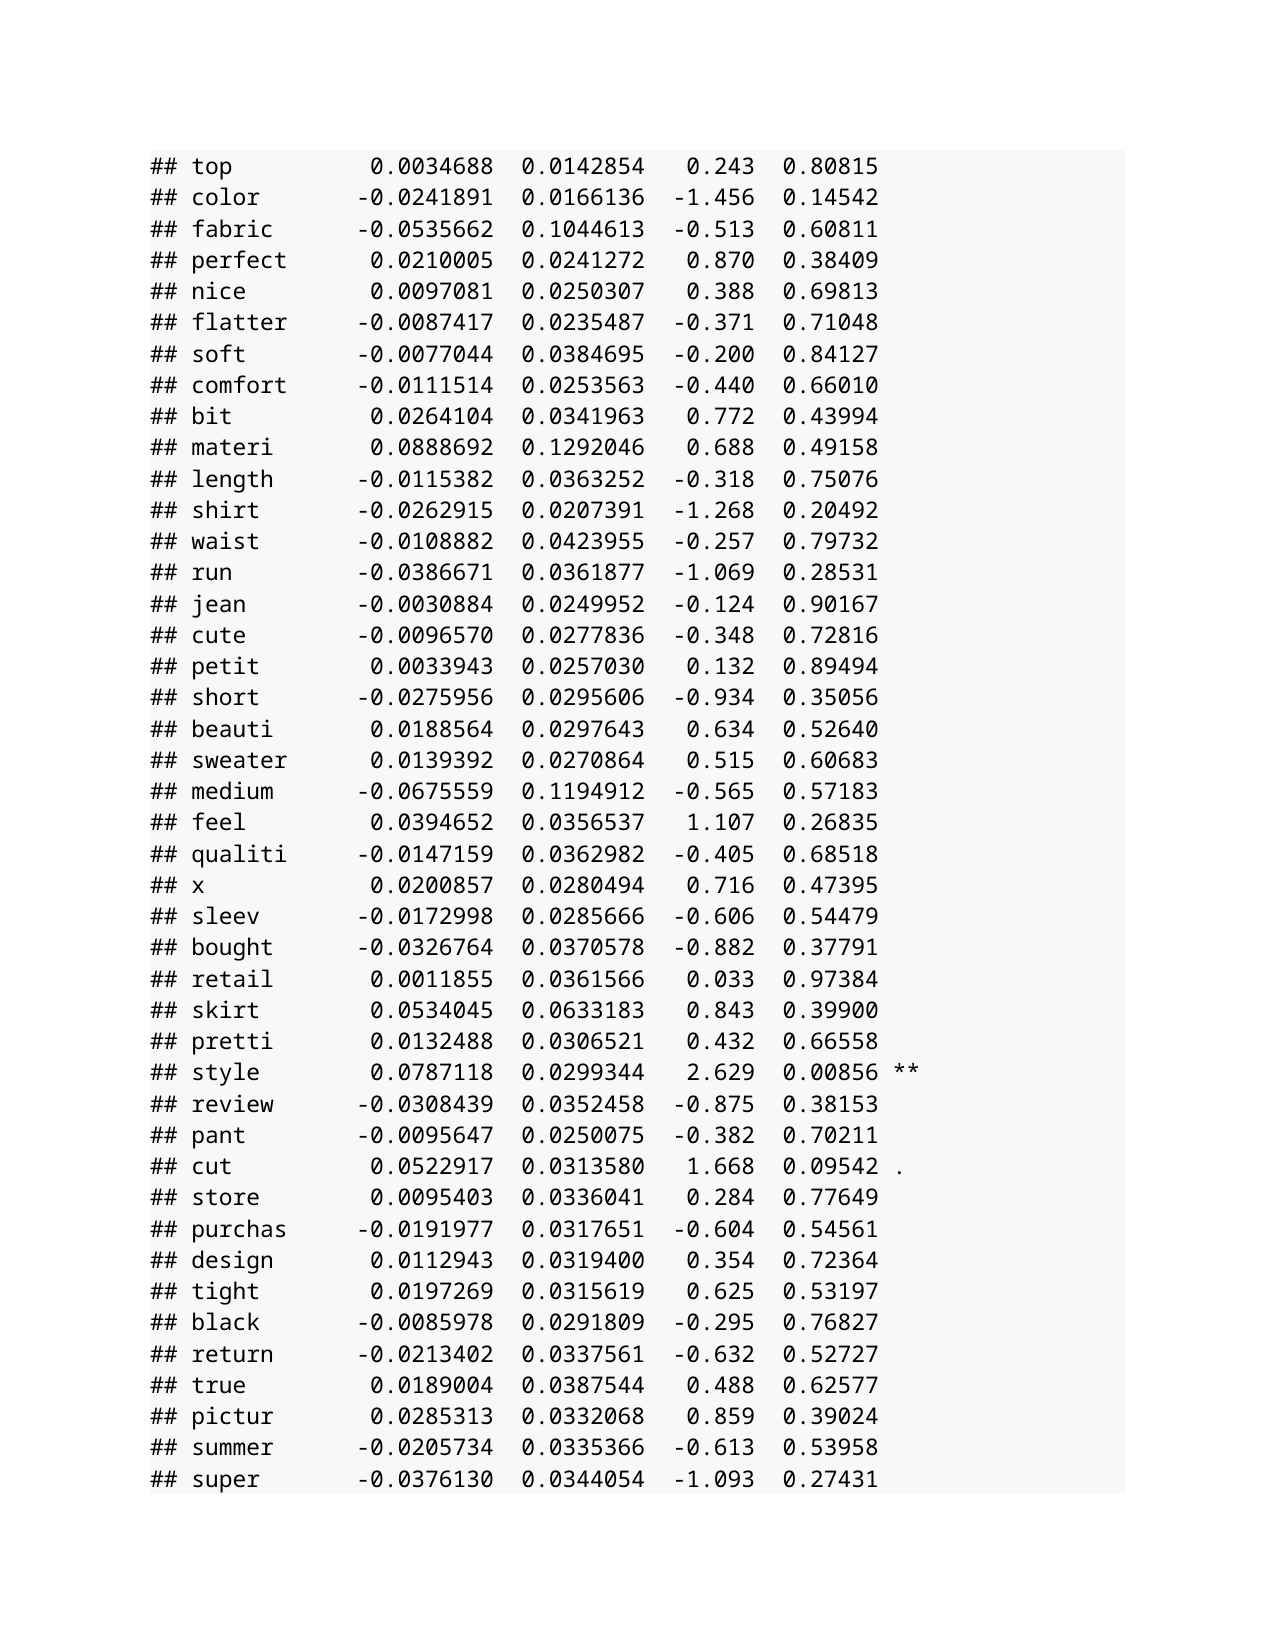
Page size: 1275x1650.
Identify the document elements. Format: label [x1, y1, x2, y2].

text [150, 150, 1125, 1494]
